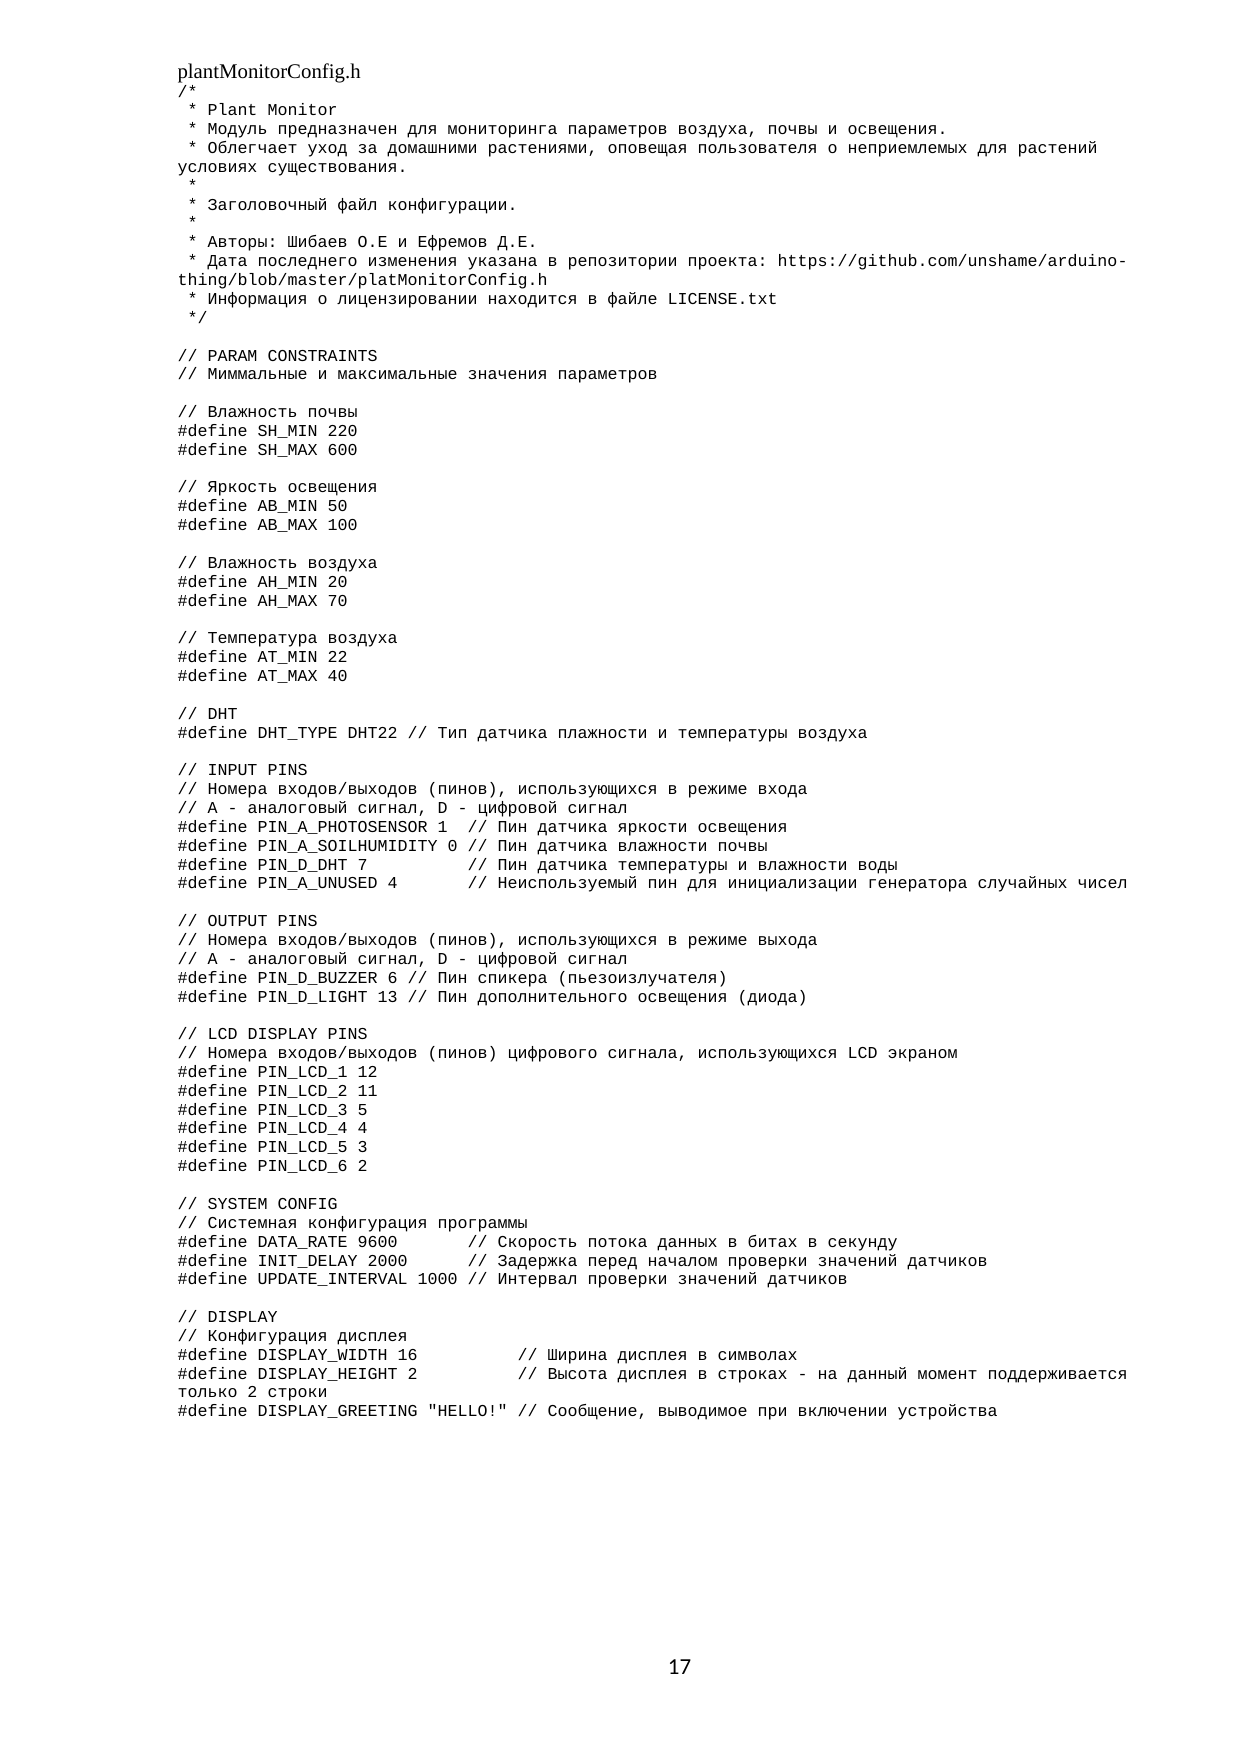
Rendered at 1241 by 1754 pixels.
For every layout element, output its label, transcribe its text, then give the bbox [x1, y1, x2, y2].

text #define SH_MIN 220 [177, 422, 1181, 441]
text // A - аналоговый сигнал, D - цифровой сигнал [177, 799, 1181, 818]
text // OUTPUT PINS [177, 913, 1181, 932]
text #define DISPLAY_GREETING "HELLO!" // Сообщение, выводимое при включении устройства [177, 1403, 1181, 1422]
text #define DHT_TYPE DHT22 // Тип датчика плажности и температуры воздуха [177, 724, 1181, 743]
text #define PIN_LCD_2 11 [177, 1082, 1181, 1101]
text // Номера входов/выходов (пинов) цифрового сигнала, использующихся LCD экраном [177, 1045, 1181, 1063]
text #define UPDATE_INTERVAL 1000 // Интервал проверки значений датчиков [177, 1271, 1181, 1290]
text #define PIN_LCD_6 2 [177, 1158, 1181, 1177]
text #define AB_MAX 100 [177, 517, 1181, 536]
text #define PIN_LCD_3 5 [177, 1101, 1181, 1120]
text plantMonitorConfig.h [177, 59, 1181, 83]
text * Дата последнего изменения указана в репозитории проекта: https://github.com/unshame/arduino-thing/blob/master/platMonitorConfig.h [177, 253, 1181, 291]
text // DISPLAY [177, 1309, 1181, 1327]
text #define PIN_LCD_4 4 [177, 1120, 1181, 1139]
text #define DISPLAY_WIDTH 16 // Ширина дисплея в символах [177, 1346, 1181, 1365]
text #define AT_MAX 40 [177, 668, 1181, 686]
text #define AH_MIN 20 [177, 573, 1181, 592]
text */ [177, 309, 1181, 328]
text // DHT [177, 705, 1181, 724]
text * Информация о лицензировании находится в файле LICENSE.txt [177, 291, 1181, 309]
text // Яркость освещения [177, 479, 1181, 498]
text #define PIN_D_DHT 7 // Пин датчика температуры и влажности воды [177, 856, 1181, 875]
text #define PIN_A_SOILHUMIDITY 0 // Пин датчика влажности почвы [177, 837, 1181, 856]
text #define PIN_A_UNUSED 4 // Неиспользуемый пин для инициализации генератора случайных чисел [177, 875, 1181, 894]
text /* [177, 83, 1181, 102]
text #define PIN_D_BUZZER 6 // Пин спикера (пьезоизлучателя) [177, 969, 1181, 988]
text // LCD DISPLAY PINS [177, 1026, 1181, 1045]
text #define INIT_DELAY 2000 // Задержка перед началом проверки значений датчиков [177, 1252, 1181, 1271]
text // A - аналоговый сигнал, D - цифровой сигнал [177, 950, 1181, 969]
text // Конфигурация дисплея [177, 1327, 1181, 1346]
text #define SH_MAX 600 [177, 441, 1181, 460]
text // Температура воздуха [177, 630, 1181, 649]
text * Облегчает уход за домашними растениями, оповещая пользователя о неприемлемых для растений условиях существования. [177, 140, 1181, 177]
text // Влажность почвы [177, 404, 1181, 422]
text #define AT_MIN 22 [177, 649, 1181, 668]
text * [177, 177, 1181, 196]
text * [177, 215, 1181, 234]
text * Заголовочный файл конфигурации. [177, 196, 1181, 215]
text #define AH_MAX 70 [177, 592, 1181, 611]
text // Системная конфигурация программы [177, 1214, 1181, 1233]
text // Миммальные и максимальные значения параметров [177, 366, 1181, 385]
text #define DATA_RATE 9600 // Скорость потока данных в битах в секунду [177, 1233, 1181, 1252]
text // PARAM CONSTRAINTS [177, 347, 1181, 366]
text * Модуль предназначен для мониторинга параметров воздуха, почвы и освещения. [177, 121, 1181, 140]
text #define PIN_LCD_5 3 [177, 1139, 1181, 1158]
text // SYSTEM CONFIG [177, 1196, 1181, 1214]
text #define PIN_LCD_1 12 [177, 1063, 1181, 1082]
text // Влажность воздуха [177, 554, 1181, 573]
text // Номера входов/выходов (пинов), использующихся в режиме входа [177, 781, 1181, 799]
text #define PIN_A_PHOTOSENSOR 1 // Пин датчика яркости освещения [177, 818, 1181, 837]
text #define PIN_D_LIGHT 13 // Пин дополнительного освещения (диода) [177, 988, 1181, 1007]
text #define AB_MIN 50 [177, 498, 1181, 517]
text * Plant Monitor [177, 102, 1181, 121]
text // INPUT PINS [177, 762, 1181, 781]
text * Авторы: Шибаев О.Е и Ефремов Д.Е. [177, 234, 1181, 253]
text // Номера входов/выходов (пинов), использующихся в режиме выхода [177, 932, 1181, 950]
text #define DISPLAY_HEIGHT 2 // Высота дисплея в строках - на данный момент поддерживается только 2 строки [177, 1365, 1181, 1403]
